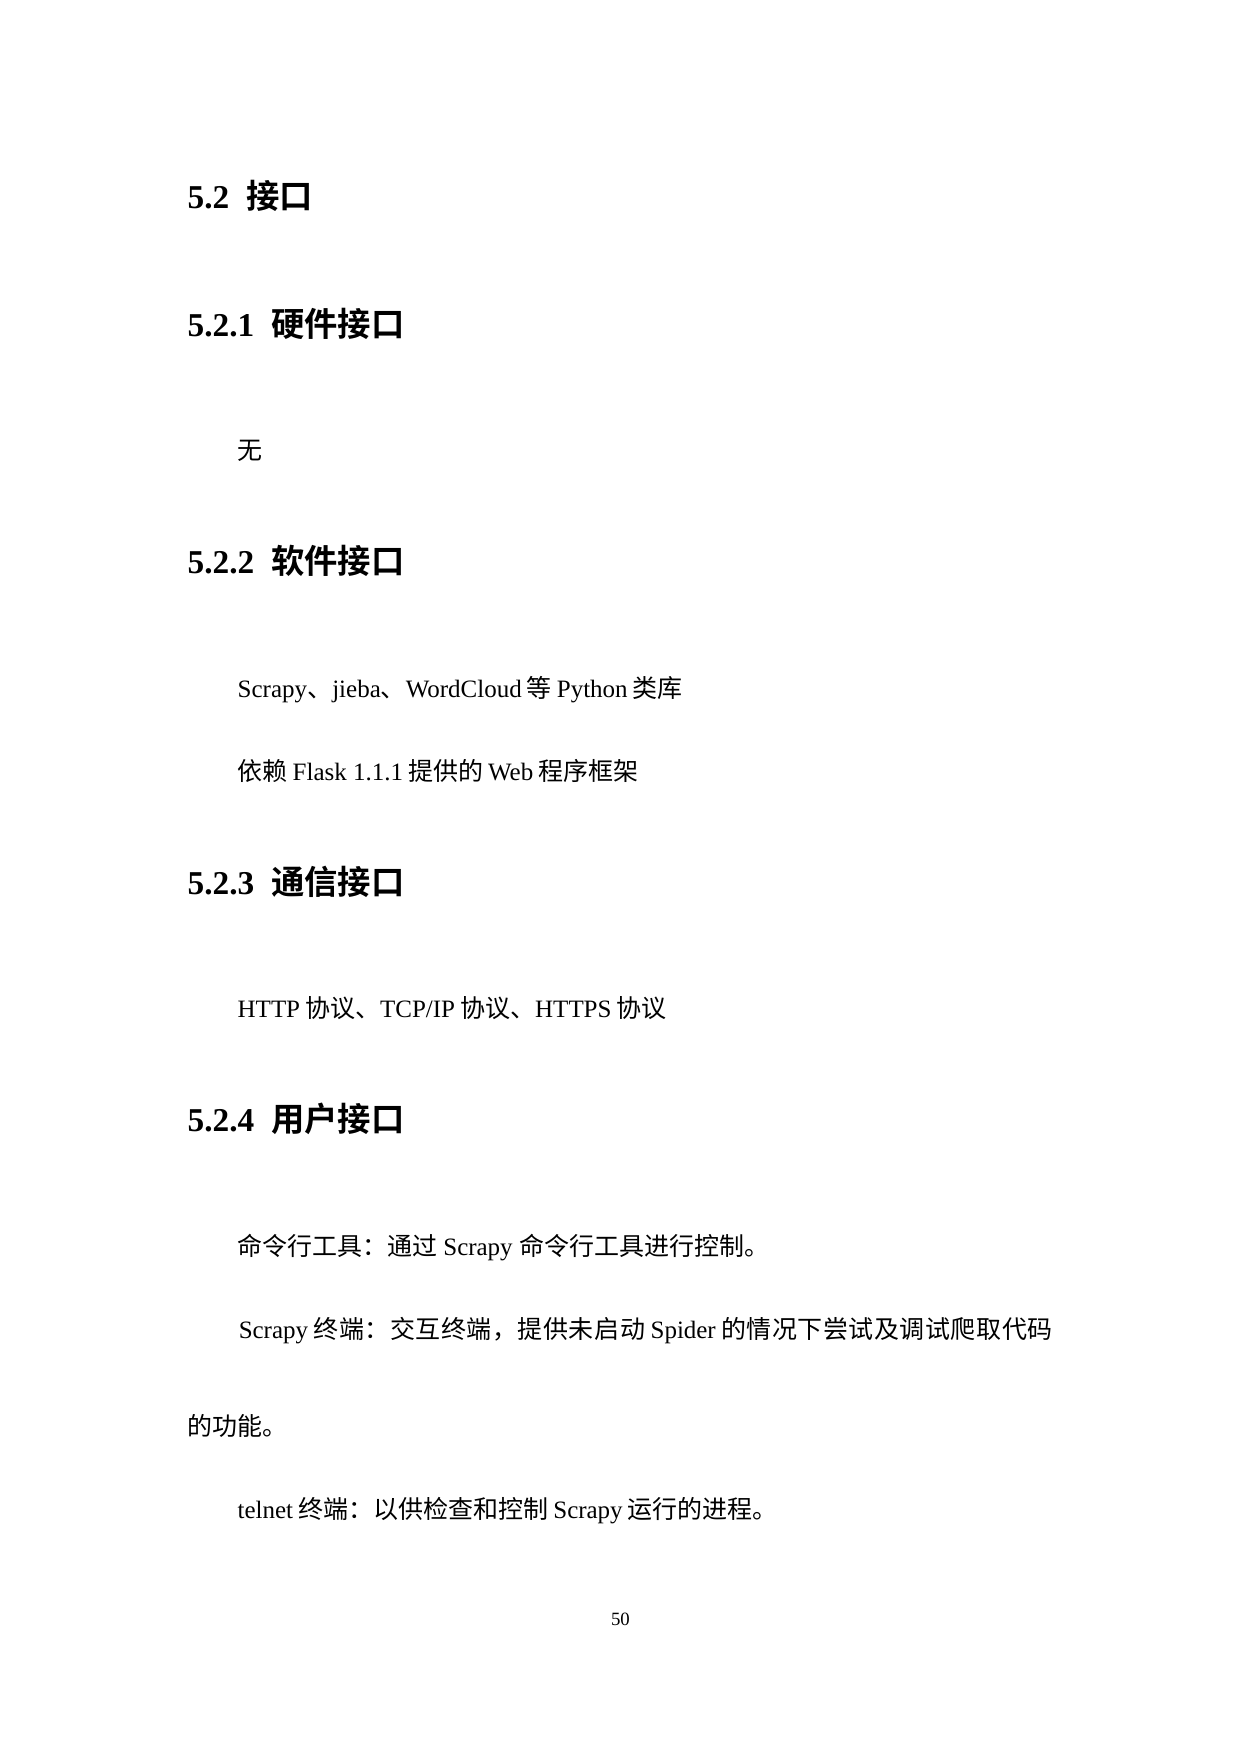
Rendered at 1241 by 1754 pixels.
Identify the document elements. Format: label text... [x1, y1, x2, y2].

text telnet终端：以供检查和控制Scrapy运行的进程。 [187, 1475, 1053, 1540]
text Scrapy、jieba、WordCloud等Python类库 [187, 654, 1053, 719]
text 命令行工具：通过 Scrapy 命令行工具进行控制。 [187, 1212, 1053, 1277]
subtitle 5.2.1 硬件接口 [187, 289, 1053, 354]
subtitle 5.2.3 通信接口 [187, 847, 1053, 912]
text 无 [187, 416, 1053, 481]
text HTTP协议、TCP/IP协议、HTTPS协议 [187, 974, 1053, 1039]
text Scrapy终端：交互终端，提供未启动Spider的情况下尝试及调试爬取代码的功能。 [187, 1295, 1053, 1457]
subtitle 5.2.4 用户接口 [187, 1084, 1053, 1149]
text 依赖Flask 1.1.1提供的Web程序框架 [187, 737, 1053, 802]
subtitle 5.2 接口 [187, 162, 1053, 227]
subtitle 5.2.2 软件接口 [187, 527, 1053, 592]
